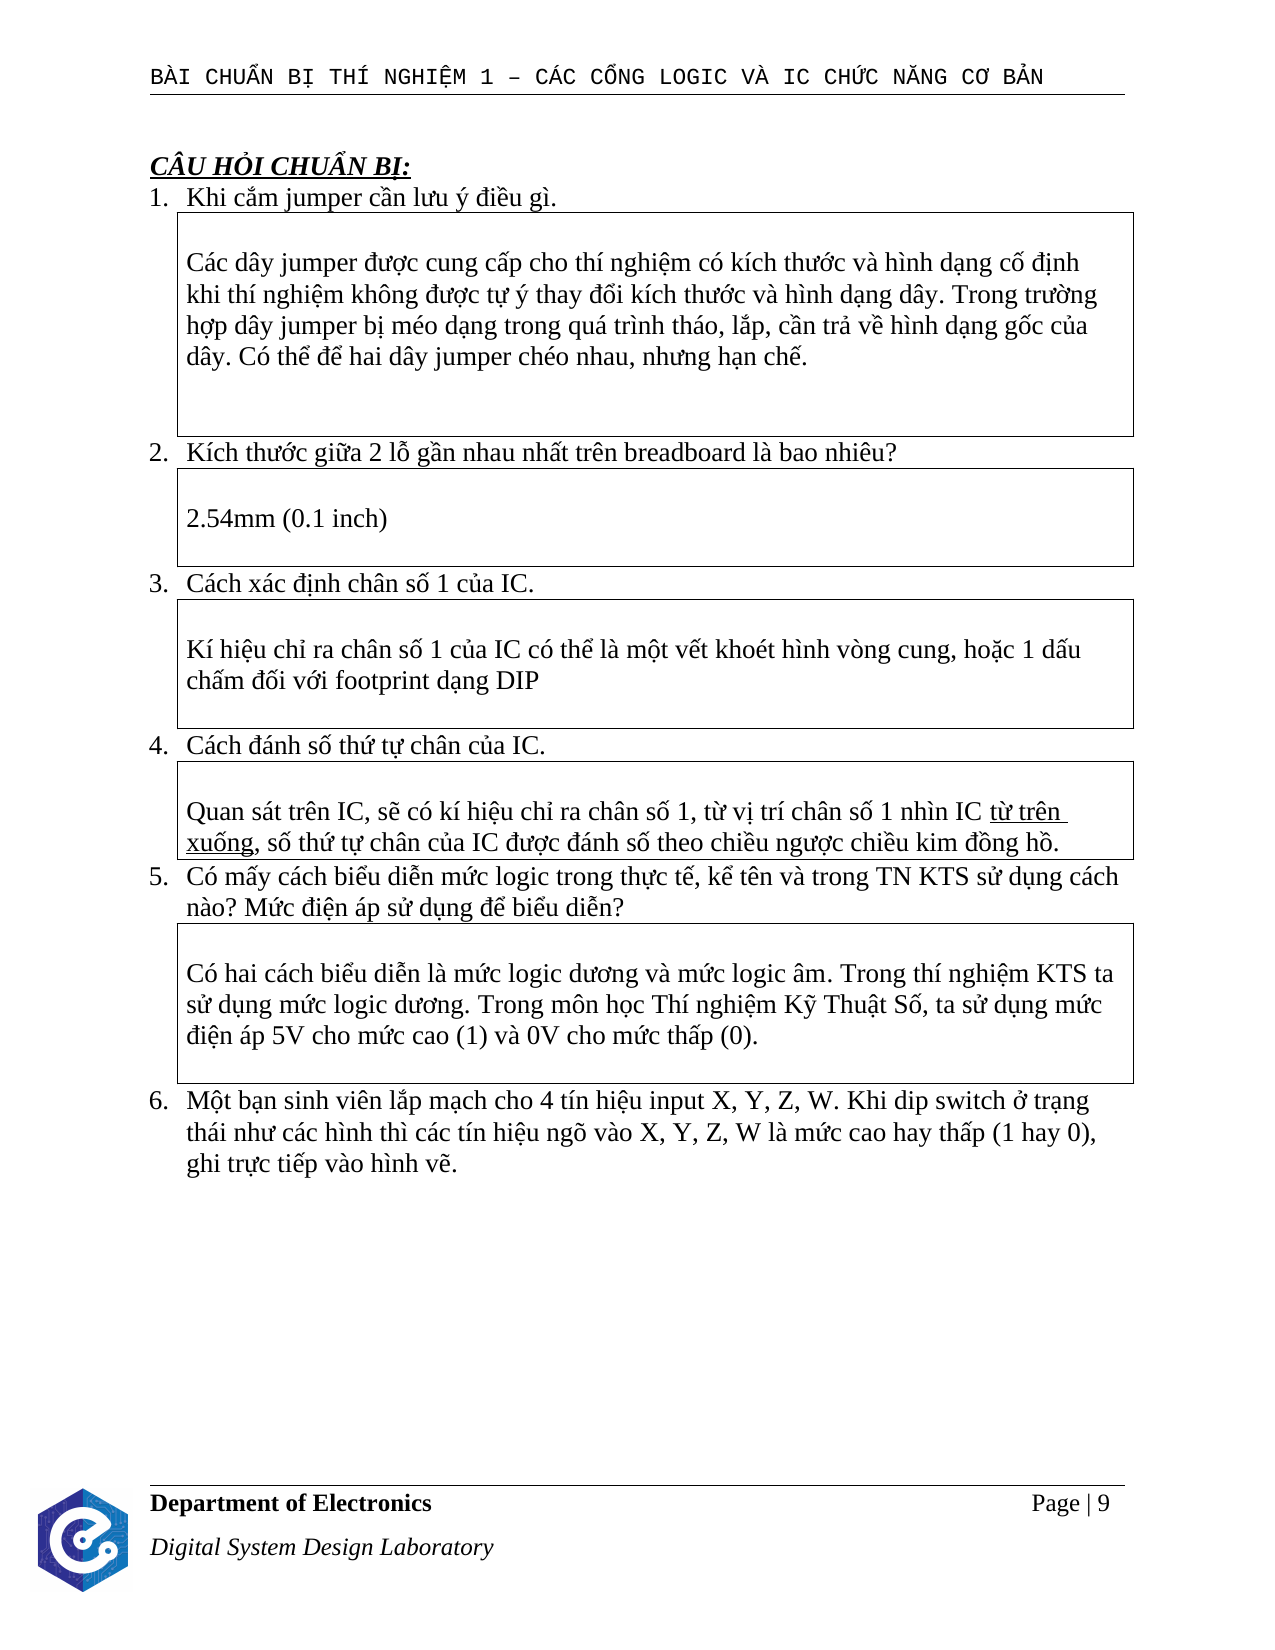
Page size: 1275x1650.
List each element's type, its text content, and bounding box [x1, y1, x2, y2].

list Quan sát trên IC, sẽ có kí hiệu chỉ ra chân số 1, từ vị trí chân số 1 nhìn IC từ trên xuống, số thứ tự chân của IC được đánh số theo chiều ngược chiều kim đồng hồ. [178, 792, 1133, 859]
list Cách đánh số thứ tự chân của IC. [148, 729, 1125, 761]
picture [30, 1488, 134, 1592]
list Kí hiệu chỉ ra chân số 1 của IC có thể là một vết khoét hình vòng cung, hoặc 1 dấu chấm đối với footprint dạng DIP [178, 630, 1133, 695]
list Kích thước giữa 2 lỗ gần nhau nhất trên breadboard là bao nhiêu? [148, 437, 1125, 468]
list Khi cắm jumper cần lưu ý điều gì. [148, 181, 1125, 212]
list khi thí nghiệm không được tự ý thay đổi kích thước và hình dạng dây. Trong trường hợp dây jumper bị méo dạng trong quá trình tháo, lắp, cần trả về hình dạng gốc của dây. Có thể để hai dây jumper chéo nhau, nhưng hạn chế. [178, 274, 1133, 371]
list 2.54mm (0.1 inch) [178, 499, 1133, 533]
text CÂU HỎI CHUẨN BỊ: [150, 150, 1125, 181]
list Có hai cách biểu diễn là mức logic dương và mức logic âm. Trong thí nghiệm KTS ta sử dụng mức logic dương. Trong môn học Thí nghiệm Kỹ Thuật Số, ta sử dụng mức điện áp 5V cho mức cao (1) và 0V cho mức thấp (0). [178, 954, 1133, 1050]
list Các dây jumper được cung cấp cho thí nghiệm có kích thước và hình dạng cố định [178, 243, 1133, 274]
list Cách xác định chân số 1 của IC. [148, 567, 1125, 598]
list Có mấy cách biểu diễn mức logic trong thực tế, kể tên và trong TN KTS sử dụng cách nào? Mức điện áp sử dụng để biểu diễn? [148, 860, 1125, 922]
list Một bạn sinh viên lắp mạch cho 4 tín hiệu input X, Y, Z, W. Khi dip switch ở trạng thái như các hình thì các tín hiệu ngõ vào X, Y, Z, W là mức cao hay thấp (1 hay 0), ghi trực tiếp vào hình vẽ. [148, 1084, 1125, 1178]
